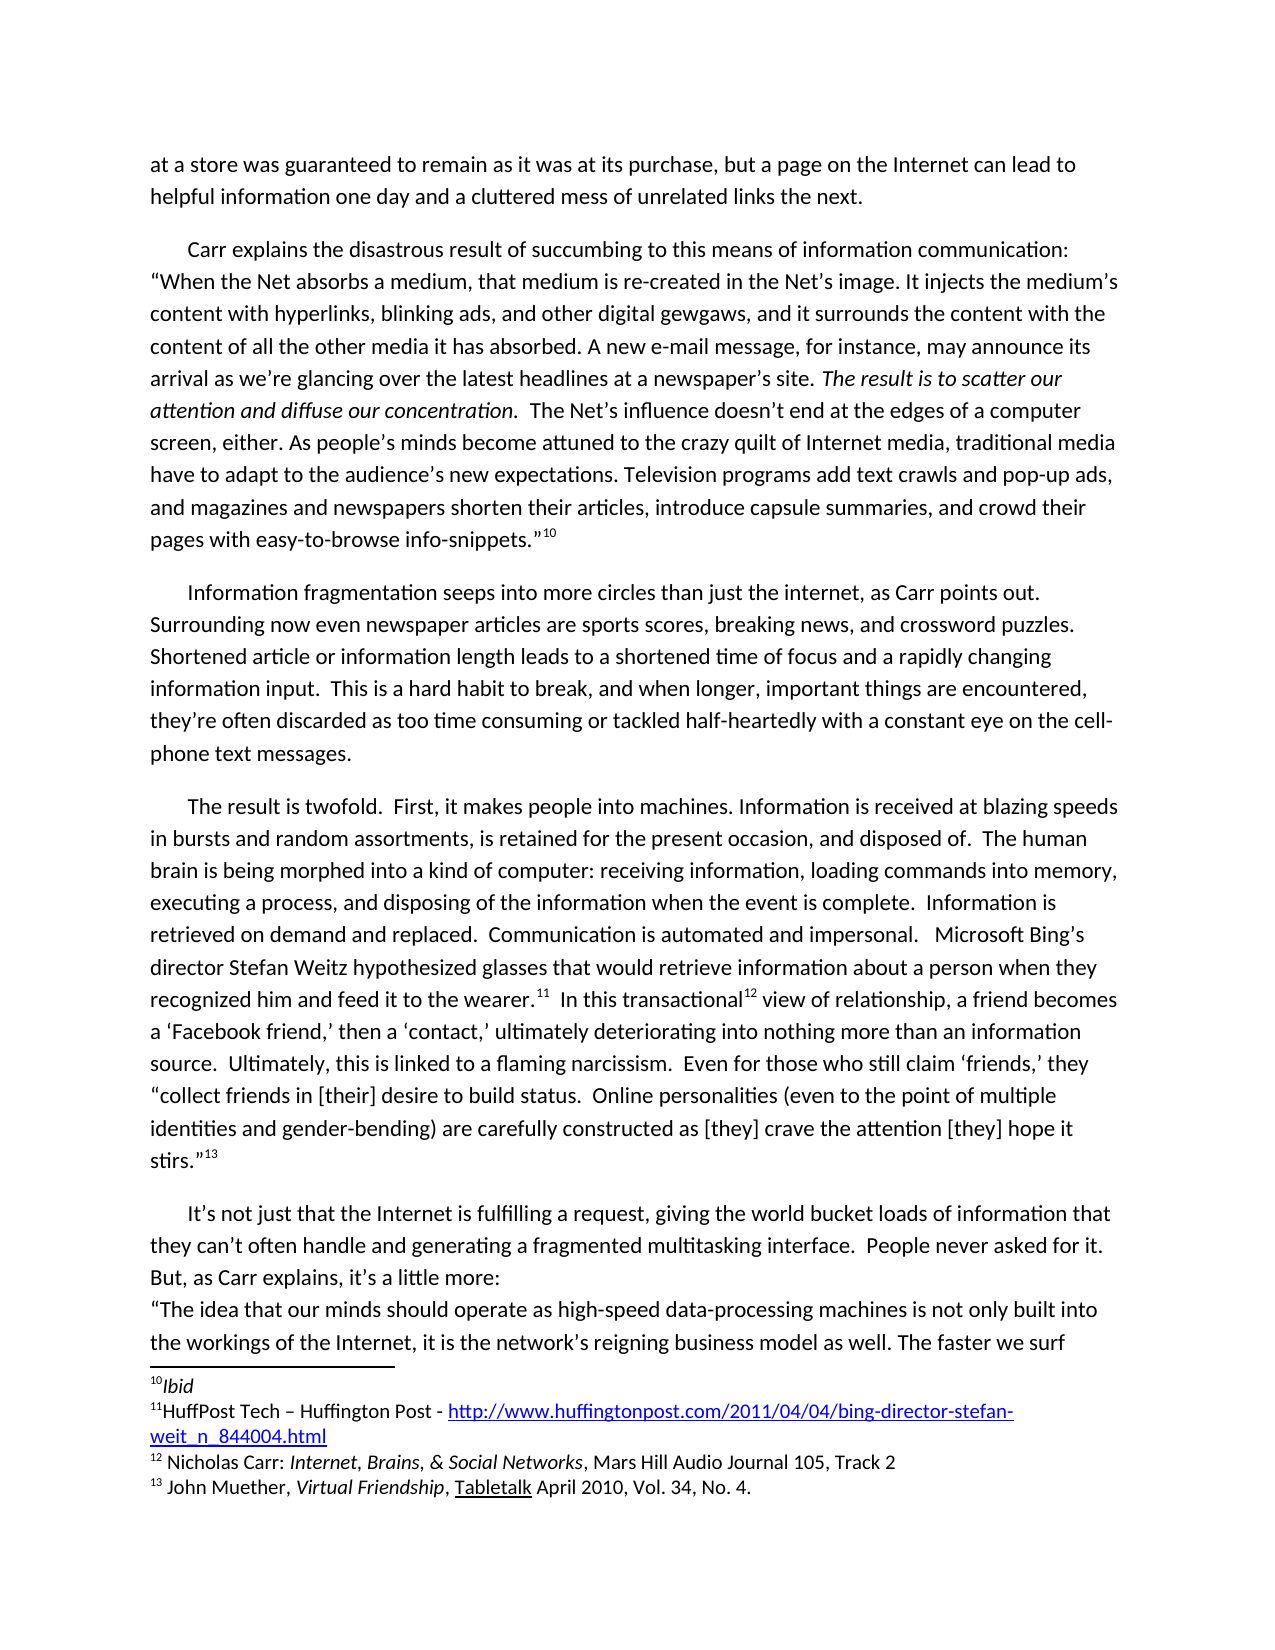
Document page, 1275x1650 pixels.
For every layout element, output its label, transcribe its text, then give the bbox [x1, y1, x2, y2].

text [150, 150, 1125, 210]
text The result is twofold. First, it makes people into machines. Information is received at blazing speeds in bursts and random assortments, is retained for the present occasion, and disposed of. The human brain is being morphed into a kind of computer: receiving information, loading commands into memory, executing a process, and disposing of the information when the event is complete. Information is retrieved on demand and replaced. Communication is automated and impersonal. Microsoft Bing’s director Stefan Weitz hypothesized glasses that would retrieve information about a person when they recognized him and feed it to the wearer. In this transactional view of relationship, a friend becomes a ‘Facebook friend,’ then a ‘contact,’ ultimately deteriorating into nothing more than an information source. Ultimately, this is linked to a flaming narcissism. Even for those who still claim ‘friends,’ they “collect friends in [their] desire to build status. Online personalities (even to the point of multiple identities and gender-bending) are carefully constructed as [they] crave the attention [they] hope it stirs.” [150, 792, 1125, 1174]
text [150, 1199, 1125, 1356]
text Carr explains the disastrous result of succumbing to this means of information communication: “When the Net absorbs a medium, that medium is re-created in the Net’s image. It injects the medium’s content with hyperlinks, blinking ads, and other digital gewgaws, and it surrounds the content with the content of all the other media it has absorbed. A new e-mail message, for instance, may announce its arrival as we’re glancing over the latest headlines at a newspaper’s site. The result is to scatter our attention and diffuse our concentration. The Net’s influence doesn’t end at the edges of a computer screen, either. As people’s minds become attuned to the crazy quilt of Internet media, traditional media have to adapt to the audience’s new expectations. Television programs add text crawls and pop-up ads, and magazines and newspapers shorten their articles, introduce capsule summaries, and crowd their pages with easy-to-browse info-snippets.” [150, 235, 1125, 553]
text Information fragmentation seeps into more circles than just the internet, as Carr points out. Surrounding now even newspaper articles are sports scores, breaking news, and crossword puzzles. Shortened article or information length leads to a shortened time of focus and a rapidly changing information input. This is a hard habit to break, and when longer, important things are encountered, they’re often discarded as too time consuming or tackled half-heartedly with a constant eye on the cell-phone text messages. [150, 578, 1125, 767]
